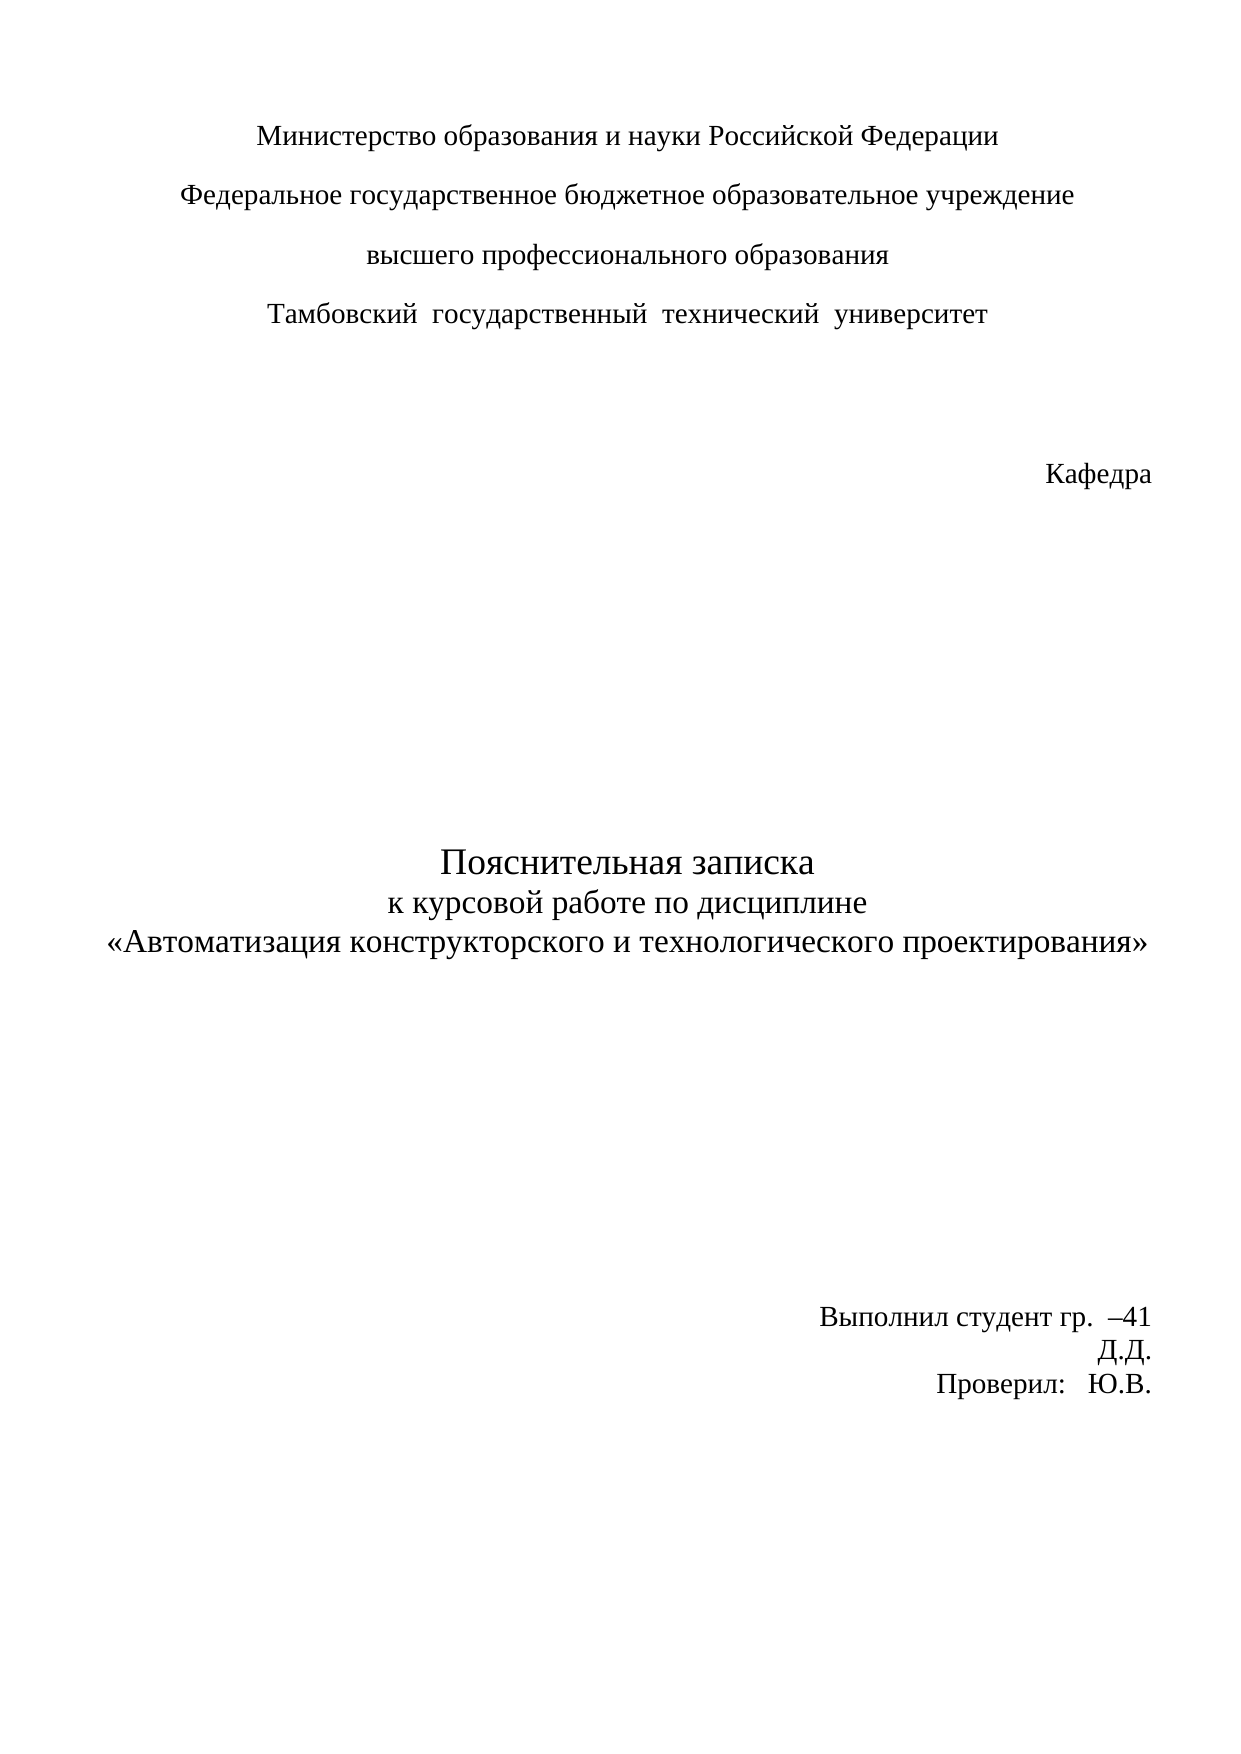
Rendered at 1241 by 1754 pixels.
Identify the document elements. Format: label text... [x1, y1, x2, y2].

text Проверил: Ю.В. [103, 1366, 1152, 1399]
text к курсовой работе по дисциплине [103, 883, 1152, 921]
text Кафедра [103, 456, 1152, 490]
text Д.Д. [103, 1332, 1152, 1366]
text «Автоматизация конструкторского и технологического проектирования» [103, 921, 1152, 1031]
text Федеральное государственное бюджетное образовательное учреждение [103, 177, 1152, 211]
text высшего профессионального образования [103, 237, 1152, 270]
text Министерство образования и науки Российской Федерации [103, 118, 1152, 152]
text Выполнил студент гр. –41 [103, 1299, 1152, 1332]
text Пояснительная записка [103, 839, 1152, 883]
text Тамбовский государственный технический университет [103, 296, 1152, 330]
